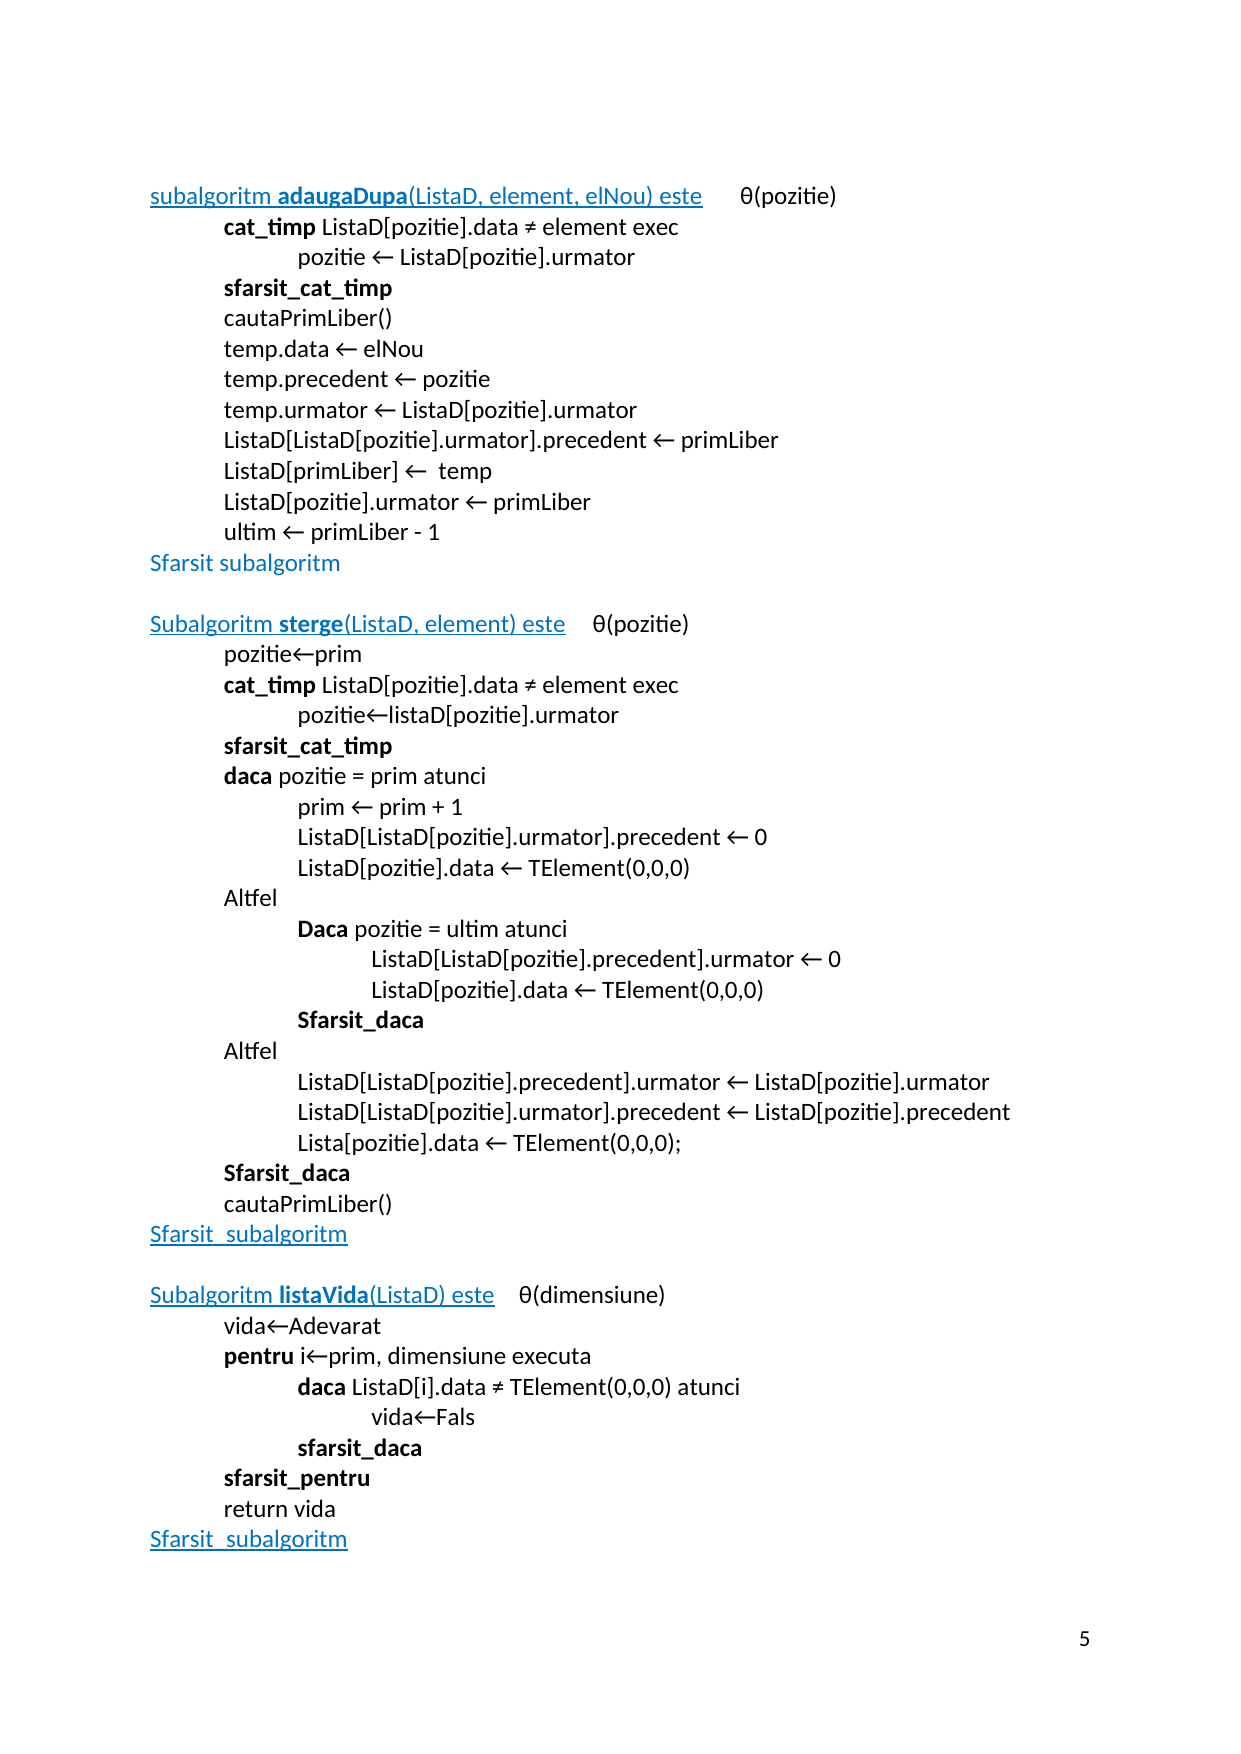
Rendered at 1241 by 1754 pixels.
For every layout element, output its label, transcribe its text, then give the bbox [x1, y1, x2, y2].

text sfarsit_cat_timp [150, 730, 1090, 760]
text pozitie ← ListaD[pozitie].urmator [150, 242, 1090, 272]
text daca ListaD[i].data ≠ TElement(0,0,0) atunci [150, 1371, 1090, 1401]
text subalgoritm adaugaDupa(ListaD, element, elNou) este θ(pozitie) [150, 181, 1090, 211]
text sfarsit_cat_timp [150, 272, 1090, 303]
text Sfarsit_daca [150, 1004, 1090, 1035]
text return vida [150, 1493, 1090, 1523]
text ListaD[ListaD[pozitie].urmator].precedent ← 0 [150, 821, 1090, 852]
text ListaD[primLiber] ← temp [150, 455, 1090, 486]
text pentru i←prim, dimensiune executa [150, 1340, 1090, 1371]
text temp.data ← elNou [150, 333, 1090, 364]
text Altfel [150, 882, 1090, 913]
text Lista[pozitie].data ← TElement(0,0,0); [150, 1127, 1090, 1157]
text Sfarsit_daca [150, 1157, 1090, 1188]
text Altfel [150, 1035, 1090, 1066]
text cat_timp ListaD[pozitie].data ≠ element exec [150, 211, 1090, 242]
text Daca pozitie = ultim atunci [150, 913, 1090, 943]
text Sfarsit subalgoritm [150, 547, 1090, 577]
text Subalgoritm sterge(ListaD, element) este θ(pozitie) [150, 608, 1090, 638]
text temp.precedent ← pozitie [150, 364, 1090, 394]
text ListaD[ListaD[pozitie].precedent].urmator ← 0 [150, 943, 1090, 974]
text ListaD[pozitie].data ← TElement(0,0,0) [150, 974, 1090, 1004]
text temp.urmator ← ListaD[pozitie].urmator [150, 394, 1090, 425]
text daca pozitie = prim atunci [150, 760, 1090, 791]
text sfarsit_pentru [150, 1462, 1090, 1493]
text ListaD[ListaD[pozitie].precedent].urmator ← ListaD[pozitie].urmator [150, 1066, 1090, 1096]
text sfarsit_daca [150, 1432, 1090, 1462]
text ListaD[ListaD[pozitie].urmator].precedent ← primLiber [150, 425, 1090, 455]
text Sfarsit_subalgoritm [150, 1523, 1090, 1554]
text vida←Fals [150, 1401, 1090, 1432]
text vida←Adevarat [150, 1310, 1090, 1340]
text ListaD[ListaD[pozitie].urmator].precedent ← ListaD[pozitie].precedent [150, 1096, 1090, 1127]
text cautaPrimLiber() [150, 1188, 1090, 1218]
text ListaD[pozitie].data ← TElement(0,0,0) [150, 852, 1090, 882]
text pozitie←listaD[pozitie].urmator [150, 699, 1090, 730]
text ultim ← primLiber - 1 [150, 516, 1090, 547]
text prim ← prim + 1 [150, 791, 1090, 821]
text cat_timp ListaD[pozitie].data ≠ element exec [150, 669, 1090, 699]
text Sfarsit_subalgoritm [150, 1218, 1090, 1249]
text cautaPrimLiber() [150, 303, 1090, 333]
text Subalgoritm listaVida(ListaD) este θ(dimensiune) [150, 1279, 1090, 1310]
text ListaD[pozitie].urmator ← primLiber [150, 486, 1090, 516]
text pozitie←prim [150, 638, 1090, 669]
